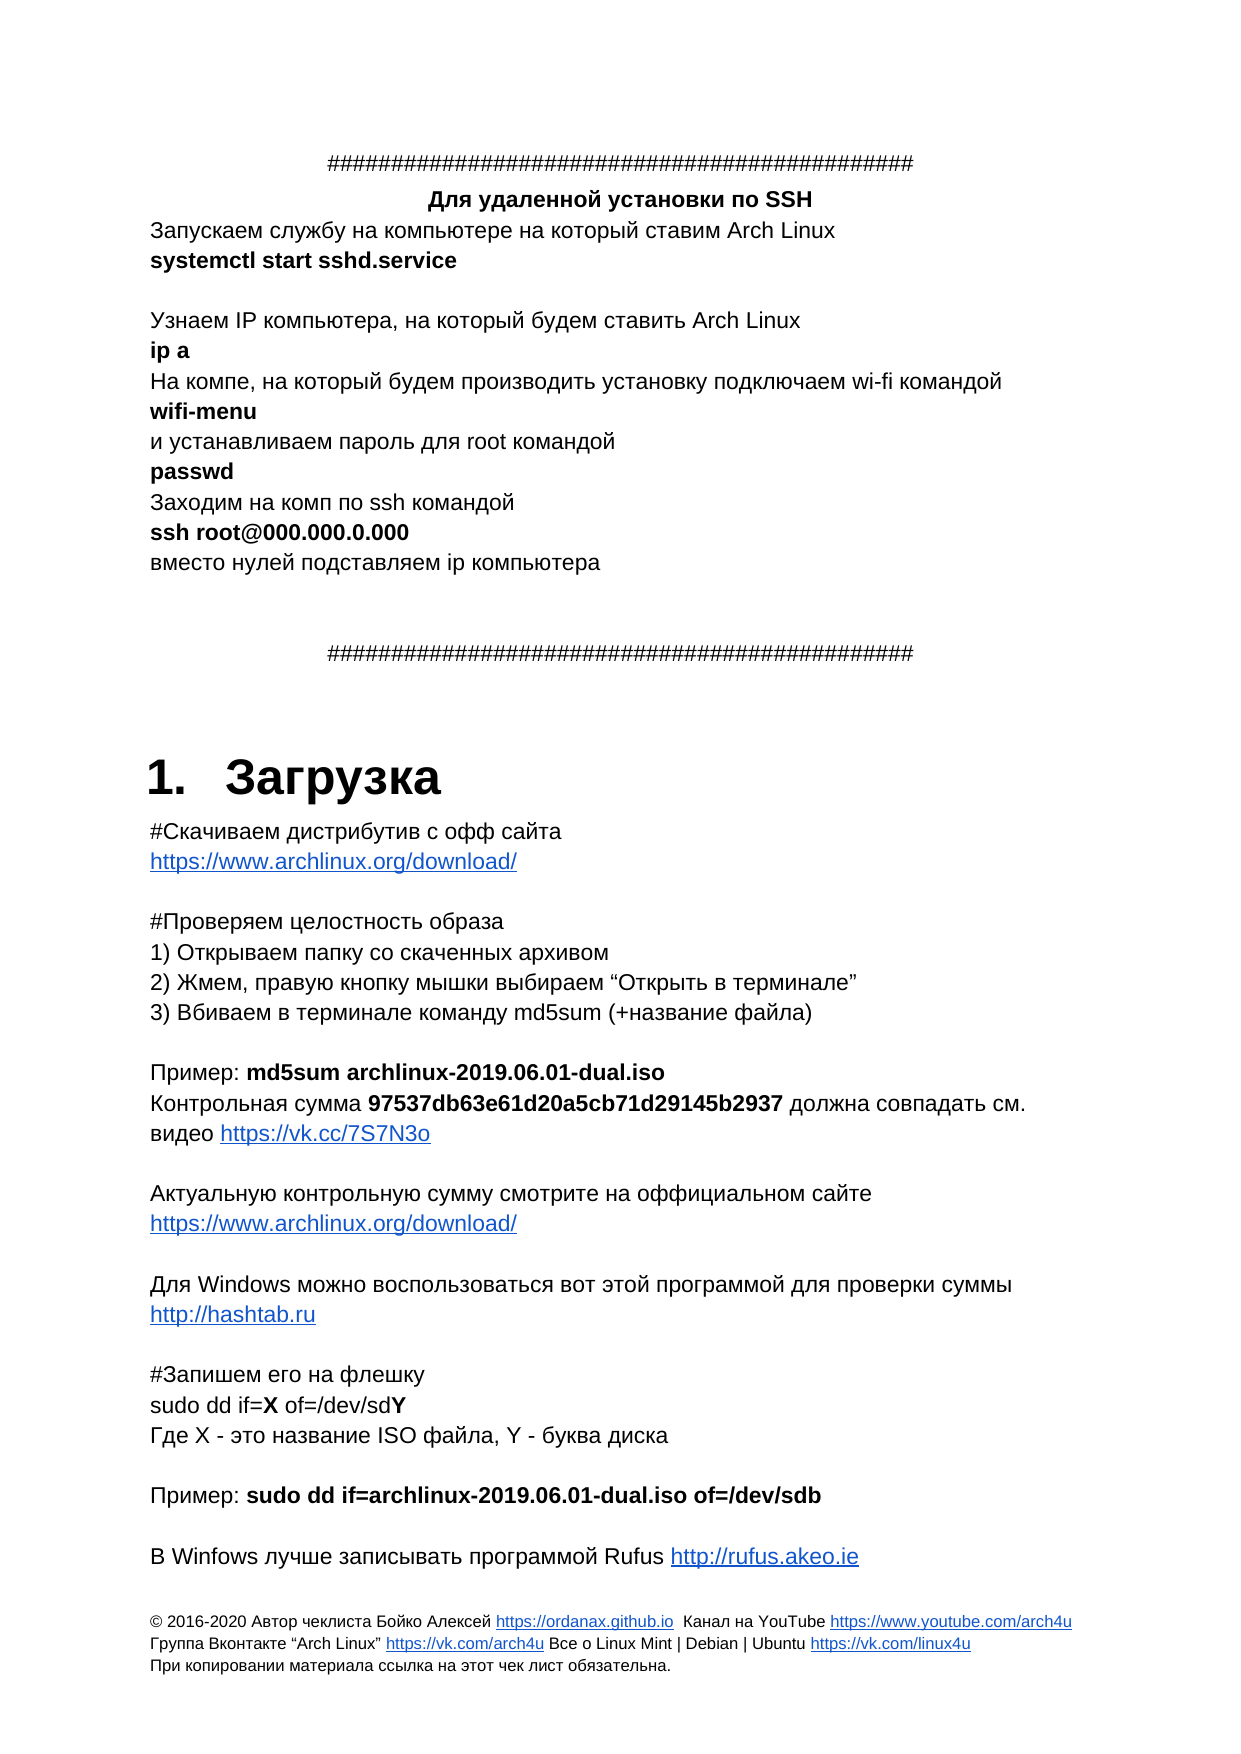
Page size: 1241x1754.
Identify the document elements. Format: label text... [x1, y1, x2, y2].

text passwd [150, 458, 1090, 484]
text Для удаленной установки по SSH [150, 186, 1090, 213]
text Пример: sudo dd if=archlinux-2019.06.01-dual.iso of=/dev/sdb [150, 1482, 1090, 1509]
text #Запишем его на флешку [150, 1361, 1090, 1388]
text Узнаем IP компьютера, на который будем ставить Arch Linux [150, 307, 1090, 333]
text ############################################## [150, 639, 1090, 666]
text Контрольная сумма 97537db63e61d20a5cb71d29145b2937 должна совпадать см. видео https://vk.cc/7S7N3o [150, 1089, 1090, 1146]
subtitle Загрузка [187, 748, 1090, 805]
text ip a [150, 337, 1090, 364]
text #Проверяем целостность образа [150, 908, 1090, 935]
text На компе, на который будем производить установку подключаем wi-fi командой [150, 368, 1090, 394]
text Для Windows можно воспользоваться вот этой программой для проверки суммы http://hashtab.ru [150, 1271, 1090, 1327]
text и устанавливаем пароль для root командой [150, 428, 1090, 454]
text Где X - это название ISO файла, Y - буква диска [150, 1422, 1090, 1448]
text systemctl start sshd.service [150, 247, 1090, 273]
text 2) Жмем, правую кнопку мышки выбираем “Открыть в терминале” [150, 969, 1090, 995]
text Пример: md5sum archlinux-2019.06.01-dual.iso [150, 1059, 1090, 1086]
text sudo dd if=X of=/dev/sdY [150, 1392, 1090, 1418]
text 1) Открываем папку со скаченных архивом [150, 938, 1090, 965]
text В Winfows лучше записывать программой Rufus http://rufus.akeo.ie [150, 1543, 1090, 1569]
text #Скачиваем дистрибутив с офф сайта [150, 818, 1090, 844]
text 3) Вбиваем в терминале команду md5sum (+название файла) [150, 999, 1090, 1025]
text ssh root@000.000.0.000 [150, 519, 1090, 545]
text ############################################## [150, 150, 1090, 176]
text wifi-menu [150, 398, 1090, 424]
text вместо нулей подставляем ip компьютера [150, 549, 1090, 575]
text https://www.archlinux.org/download/ [150, 848, 1090, 874]
text Актуальную контрольную сумму смотрите на оффициальном сайте https://www.archlinux.org/download/ [150, 1180, 1090, 1237]
text Заходим на комп по ssh командой [150, 488, 1090, 515]
text Запускаем службу на компьютере на который ставим Arch Linux [150, 217, 1090, 243]
